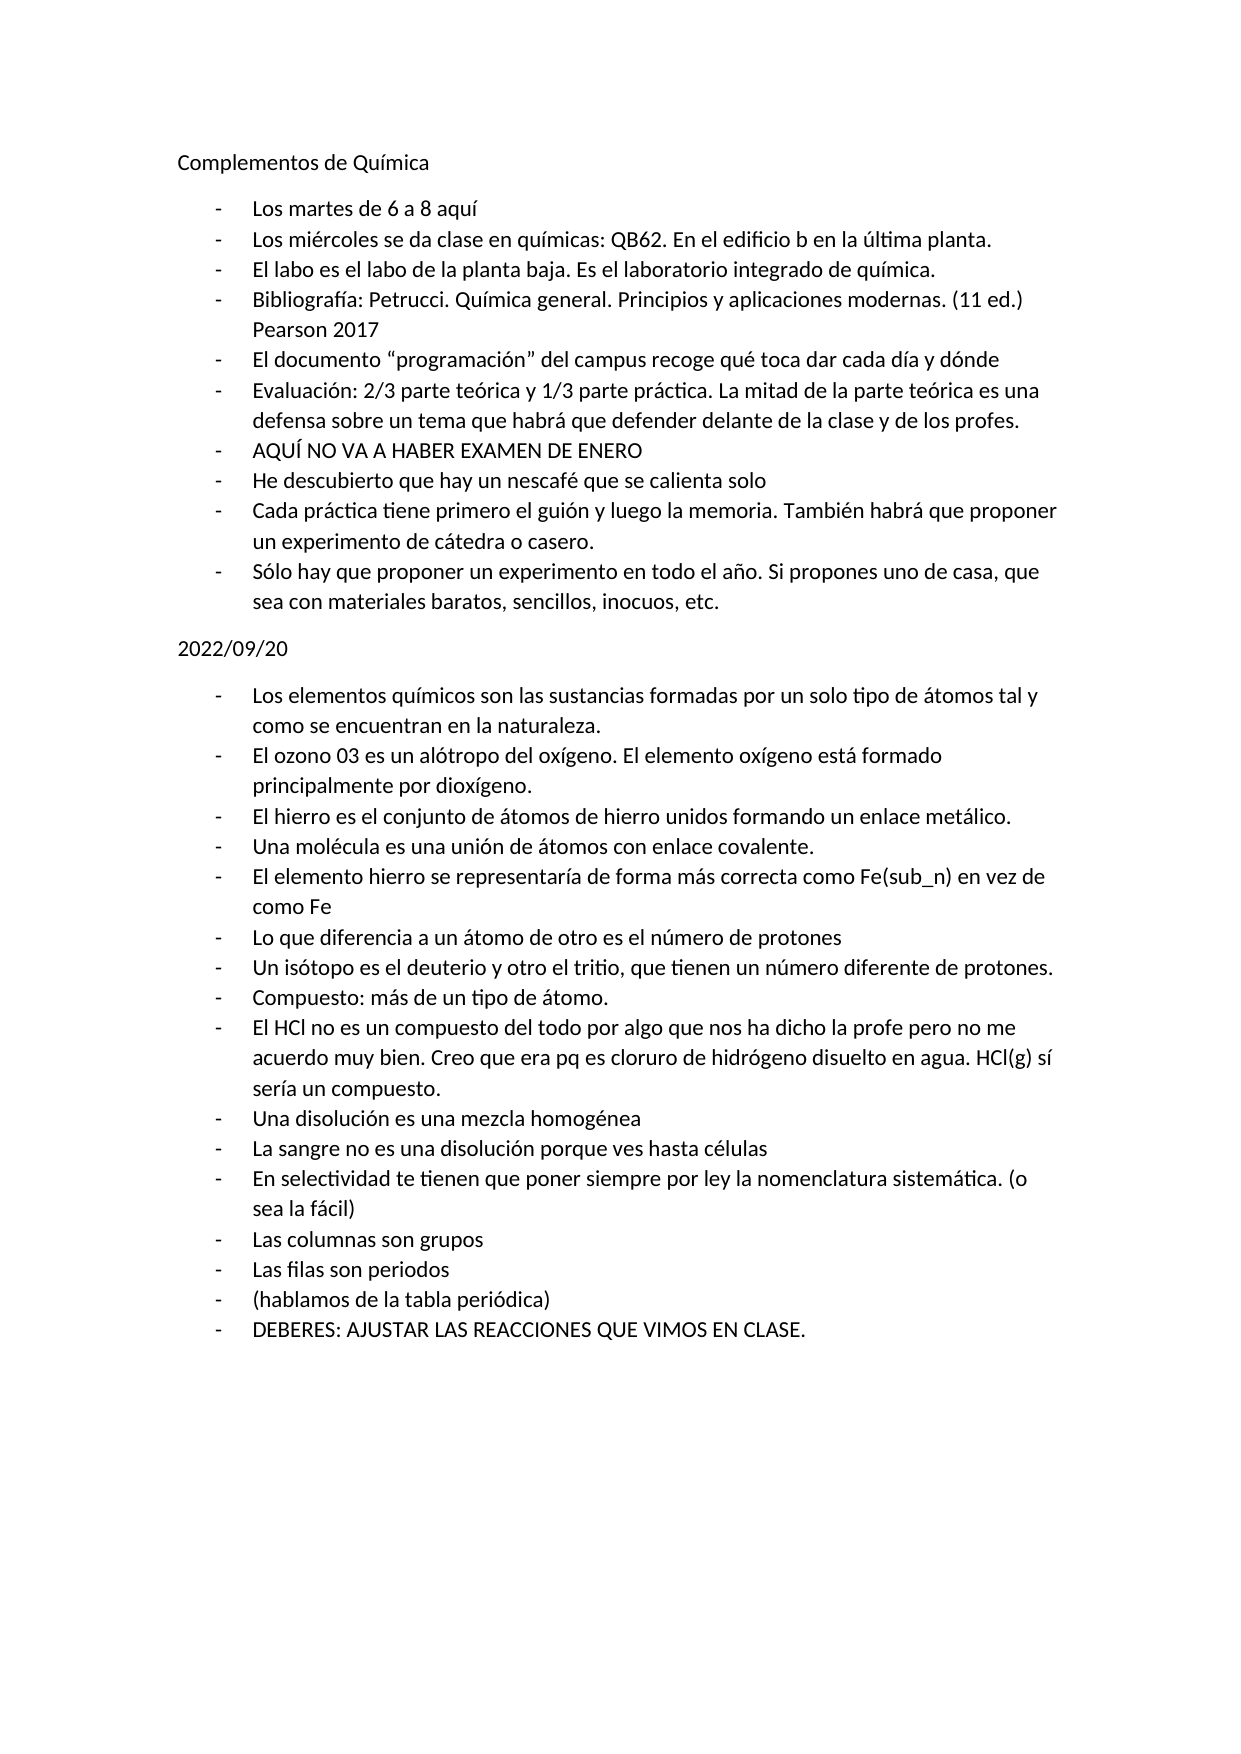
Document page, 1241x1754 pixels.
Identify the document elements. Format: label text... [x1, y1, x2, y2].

list Sólo hay que proponer un experimento en todo el año. Si propones uno de casa, que sea con materiales baratos, sencillos, inocuos, etc. [215, 557, 1063, 615]
list DEBERES: AJUSTAR LAS REACCIONES QUE VIMOS EN CLASE. [215, 1315, 1063, 1343]
list Los martes de 6 a 8 aquí [215, 194, 1063, 222]
list El HCl no es un compuesto del todo por algo que nos ha dicho la profe pero no me acuerdo muy bien. Creo que era pq es cloruro de hidrógeno disuelto en agua. HCl(g) sí sería un compuesto. [215, 1013, 1063, 1102]
list Bibliografía: Petrucci. Química general. Principios y aplicaciones modernas. (11 ed.) Pearson 2017 [215, 285, 1063, 343]
list Lo que diferencia a un átomo de otro es el número de protones [215, 923, 1063, 951]
list Una molécula es una unión de átomos con enlace covalente. [215, 832, 1063, 860]
text 2022/09/20 [177, 634, 1063, 662]
list La sangre no es una disolución porque ves hasta células [215, 1134, 1063, 1162]
list Una disolución es una mezcla homogénea [215, 1104, 1063, 1132]
list Un isótopo es el deuterio y otro el tritio, que tienen un número diferente de protones. [215, 953, 1063, 981]
list Compuesto: más de un tipo de átomo. [215, 983, 1063, 1011]
list Las filas son periodos [215, 1255, 1063, 1283]
list Las columnas son grupos [215, 1225, 1063, 1253]
list Evaluación: 2/3 parte teórica y 1/3 parte práctica. La mitad de la parte teórica es una defensa sobre un tema que habrá que defender delante de la clase y de los profes. [215, 376, 1063, 434]
list Cada práctica tiene primero el guión y luego la memoria. También habrá que proponer un experimento de cátedra o casero. [215, 497, 1063, 555]
list He descubierto que hay un nescafé que se calienta solo [215, 466, 1063, 494]
list En selectividad te tienen que poner siempre por ley la nomenclatura sistemática. (o sea la fácil) [215, 1164, 1063, 1222]
list El documento “programación” del campus recoge qué toca dar cada día y dónde [215, 346, 1063, 373]
text Complementos de Química [177, 148, 1063, 176]
list AQUÍ NO VA A HABER EXAMEN DE ENERO [215, 436, 1063, 464]
list El ozono 03 es un alótropo del oxígeno. El elemento oxígeno está formado principalmente por dioxígeno. [215, 741, 1063, 799]
list (hablamos de la tabla periódica) [215, 1285, 1063, 1313]
list Los elementos químicos son las sustancias formadas por un solo tipo de átomos tal y como se encuentran en la naturaleza. [215, 681, 1063, 739]
list El labo es el labo de la planta baja. Es el laboratorio integrado de química. [215, 255, 1063, 283]
list El elemento hierro se representaría de forma más correcta como Fe(sub_n) en vez de como Fe [215, 862, 1063, 920]
list El hierro es el conjunto de átomos de hierro unidos formando un enlace metálico. [215, 802, 1063, 830]
list Los miércoles se da clase en químicas: QB62. En el edificio b en la última planta. [215, 225, 1063, 253]
